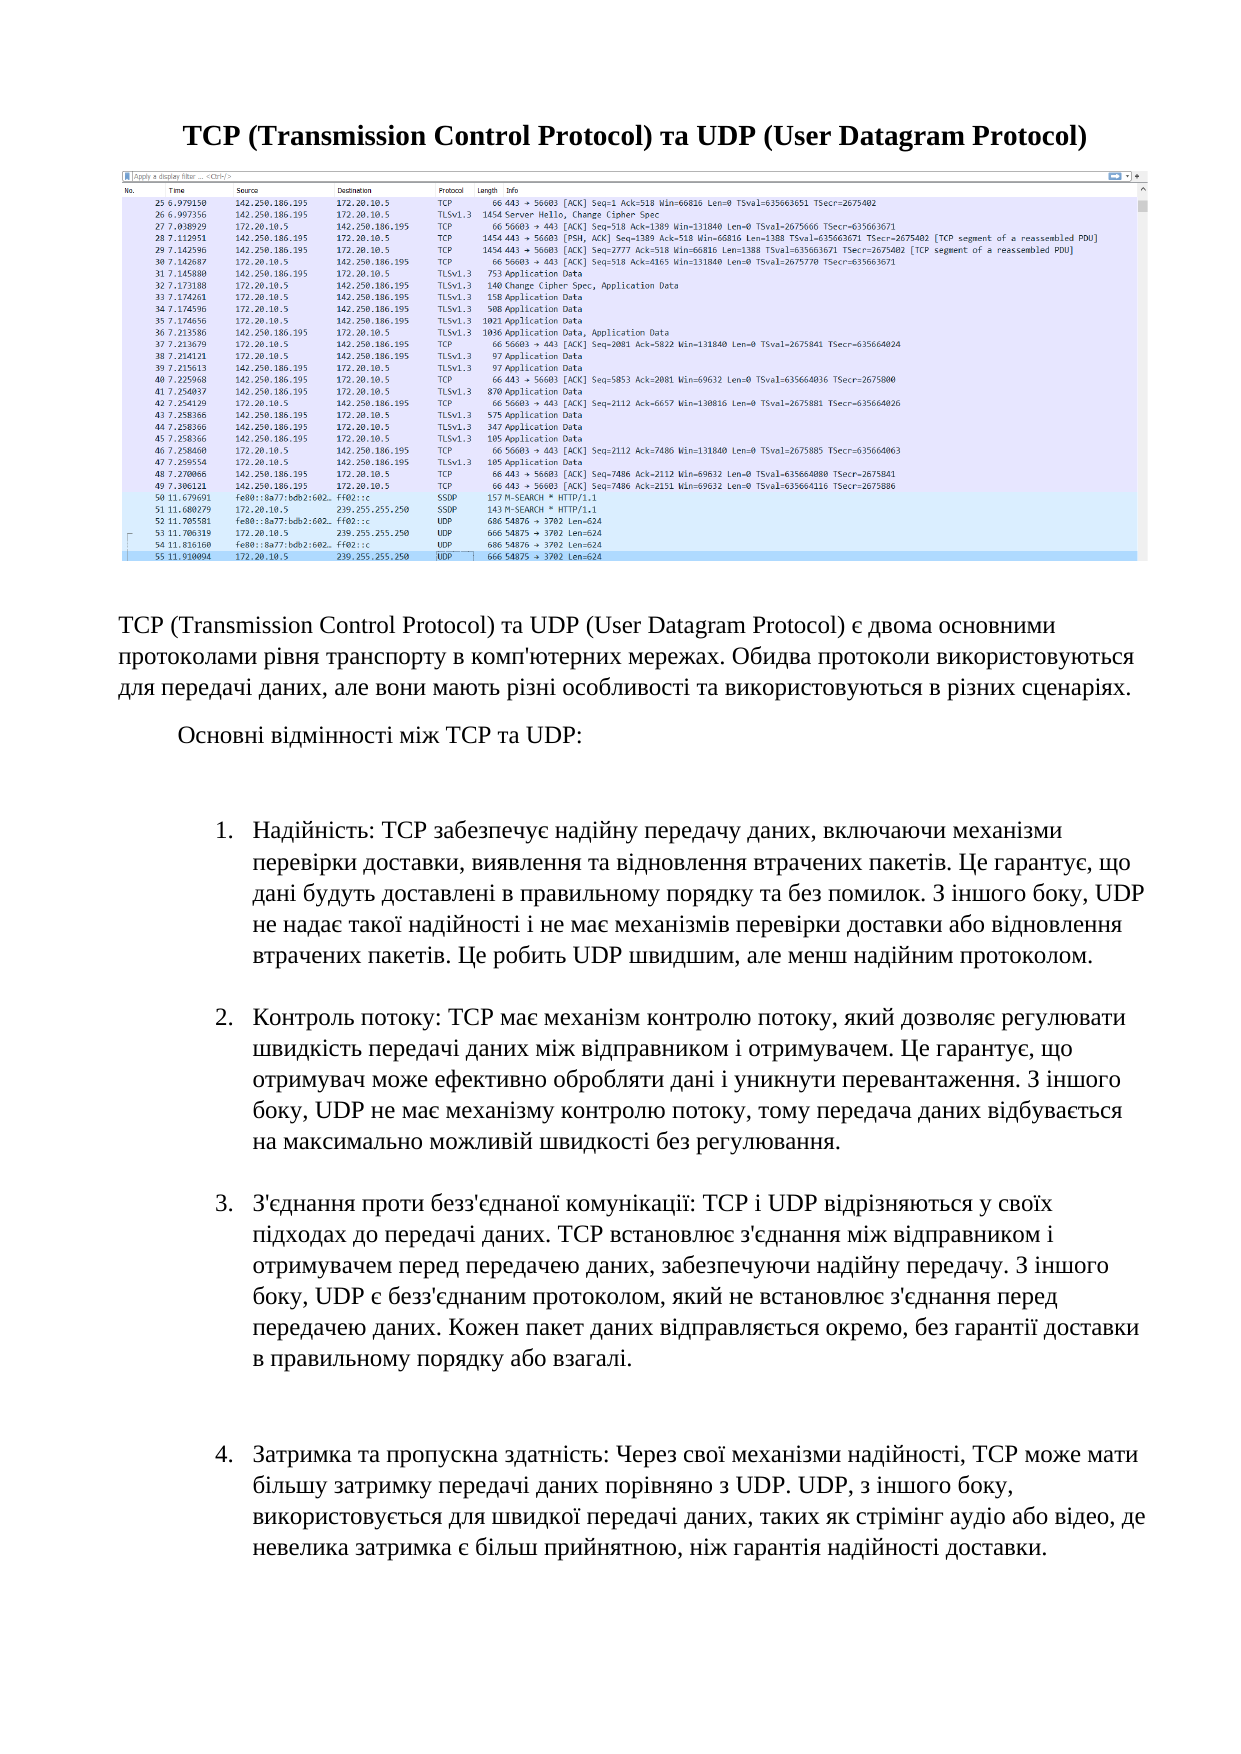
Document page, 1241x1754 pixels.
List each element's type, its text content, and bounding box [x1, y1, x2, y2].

text Основні відмінності між TCP та UDP: [118, 720, 1152, 749]
list Затримка та пропускна здатність: Через свої механізми надійності, TCP може мати більшу затримку передачі даних порівняно з UDP. UDP, з іншого боку, використовується для швидкої передачі даних, таких як стрімінг аудіо або відео, де невелика затримка є більш прийнятною, ніж гарантія надійності доставки. [215, 1439, 1152, 1561]
text TCP (Transmission Control Protocol) та UDP (User Datagram Protocol) є двома основними протоколами рівня транспорту в комп'ютерних мережах. Обидва протоколи використовуються для передачі даних, але вони мають різні особливості та використовуються в різних сценаріях. [118, 579, 1152, 701]
text TCP (Transmission Control Protocol) та UDP (User Datagram Protocol) [118, 118, 1152, 152]
list З'єднання проти безз'єднаної комунікації: TCP і UDP відрізняються у своїх підходах до передачі даних. TCP встановлює з'єднання між відправником і отримувачем перед передачею даних, забезпечуючи надійну передачу. З іншого боку, UDP є безз'єднаним протоколом, який не встановлює з'єднання перед передачею даних. Кожен пакет даних відправляється окремо, без гарантії доставки в правильному порядку або взагалі. [215, 1188, 1152, 1372]
list Контроль потоку: TCP має механізм контролю потоку, який дозволяє регулювати швидкість передачі даних між відправником і отримувачем. Це гарантує, що отримувач може ефективно обробляти дані і уникнути перевантаження. З іншого боку, UDP не має механізму контролю потоку, тому передача даних відбувається на максимально можливій швидкості без регулювання. [215, 1002, 1152, 1155]
picture [122, 171, 1148, 561]
list Надійність: TCP забезпечує надійну передачу даних, включаючи механізми перевірки доставки, виявлення та відновлення втрачених пакетів. Це гарантує, що дані будуть доставлені в правильному порядку та без помилок. З іншого боку, UDP не надає такої надійності і не має механізмів перевірки доставки або відновлення втрачених пакетів. Це робить UDP швидшим, але менш надійним протоколом. [215, 816, 1152, 968]
